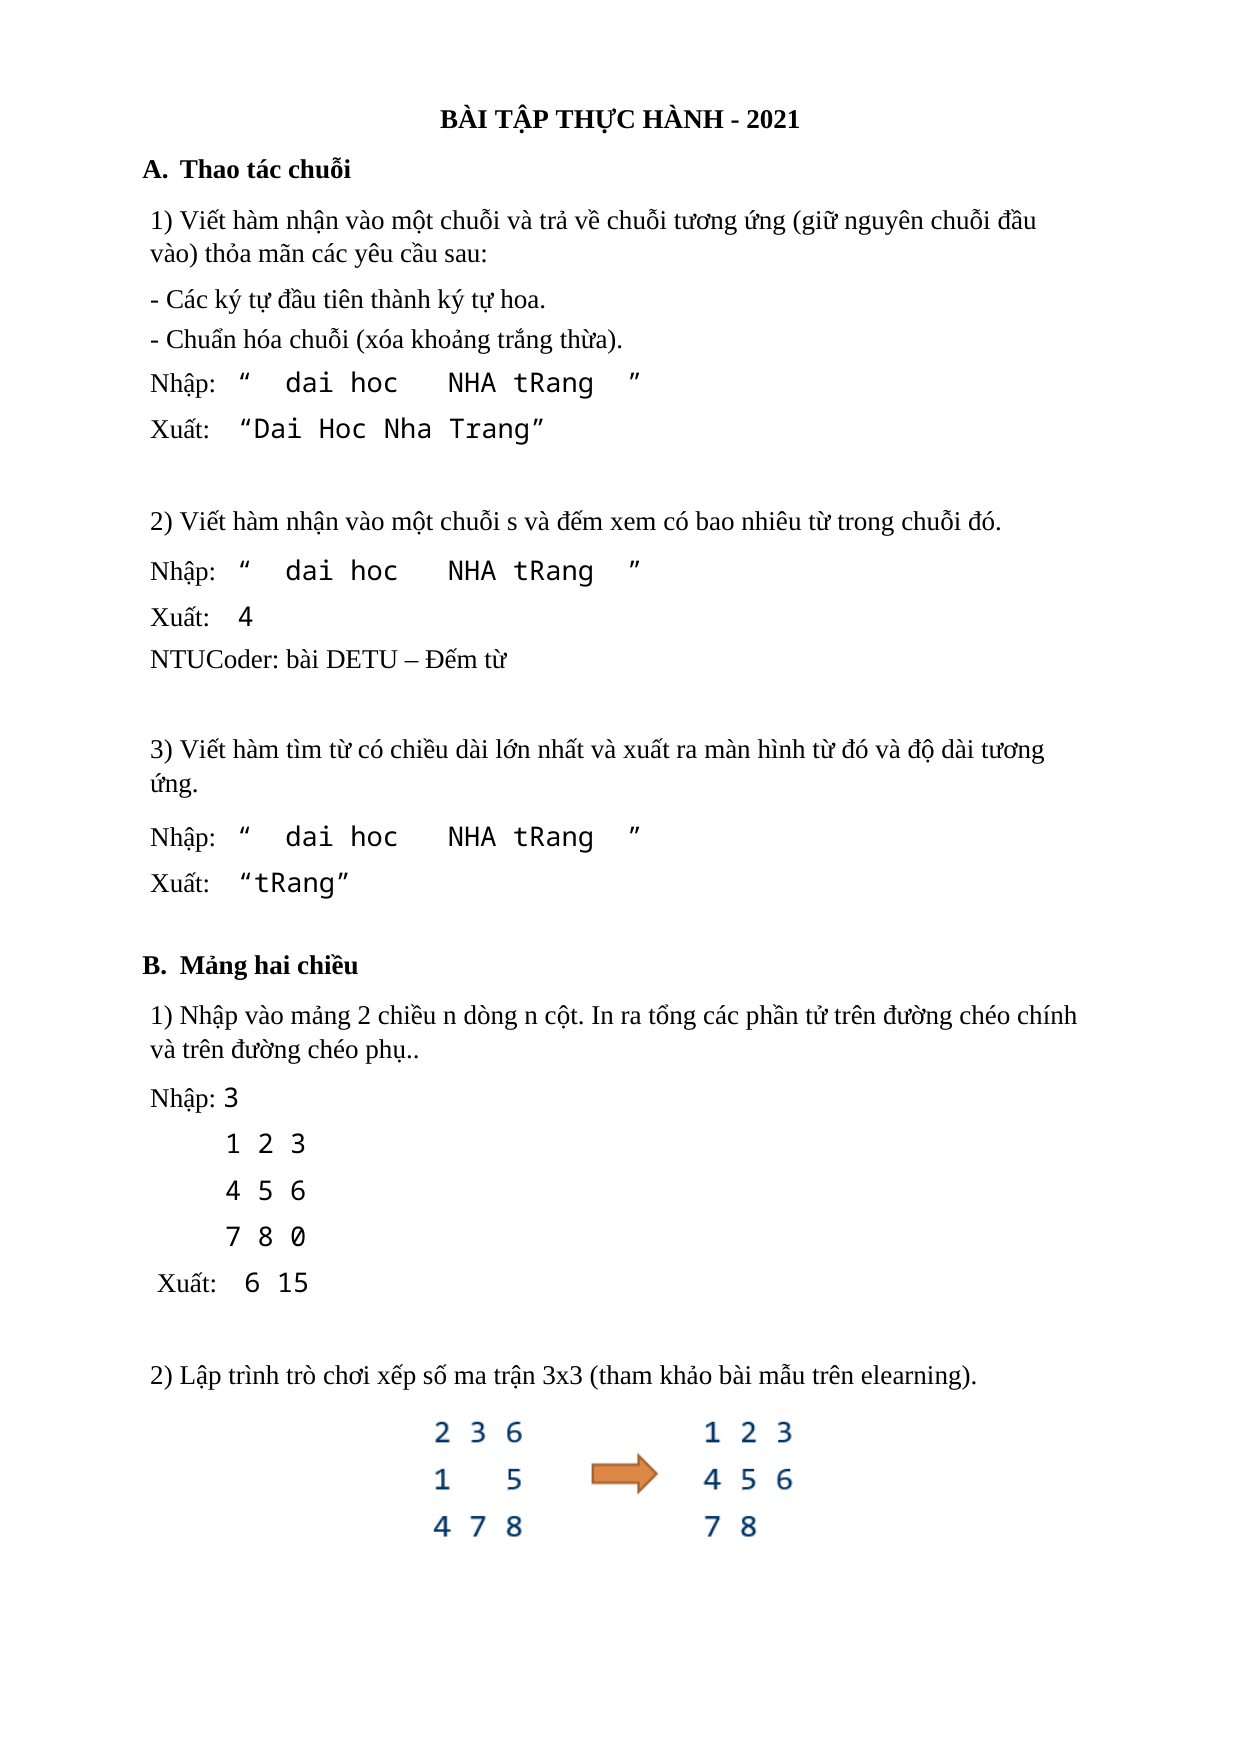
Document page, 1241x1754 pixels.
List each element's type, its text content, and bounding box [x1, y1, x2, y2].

text Nhập: “ dai hoc NHA tRang ” [150, 817, 1090, 854]
text Xuất: 4 [150, 597, 1090, 634]
text NTUCoder: bài DETU – Đếm từ [150, 643, 1090, 674]
text 1 2 3 [150, 1125, 1090, 1162]
picture [422, 1405, 818, 1556]
text 2) Lập trình trò chơi xếp số ma trận 3x3 (tham khảo bài mẫu trên elearning). [150, 1359, 1090, 1390]
text 7 8 0 [150, 1217, 1090, 1254]
list Thao tác chuỗi [142, 154, 1090, 185]
text 1) Nhập vào mảng 2 chiều n dòng n cột. In ra tổng các phần tử trên đường chéo chính và trên đường chéo phụ.. [150, 999, 1090, 1064]
text 2) Viết hàm nhận vào một chuỗi s và đếm xem có bao nhiêu từ trong chuỗi đó. [150, 505, 1090, 536]
text Xuất: “tRang” [150, 863, 1090, 900]
text - Chuẩn hóa chuỗi (xóa khoảng trắng thừa). [150, 323, 1090, 354]
text Nhập: “ dai hoc NHA tRang ” [150, 363, 1090, 400]
text BÀI TẬP THỰC HÀNH - 2021 [150, 103, 1090, 134]
text Xuất: 6 15 [150, 1263, 1090, 1300]
text - Các ký tự đầu tiên thành ký tự hoa. [150, 283, 1090, 314]
text Xuất: “Dai Hoc Nha Trang” [150, 409, 1090, 446]
list Mảng hai chiều [142, 949, 1090, 980]
text Nhập: “ dai hoc NHA tRang ” [150, 551, 1090, 588]
text Nhập: 3 [150, 1079, 1090, 1116]
text 4 5 6 [150, 1171, 1090, 1208]
text 1) Viết hàm nhận vào một chuỗi và trả về chuỗi tương ứng (giữ nguyên chuỗi đầu vào) thỏa mãn các yêu cầu sau: [150, 204, 1090, 268]
text 3) Viết hàm tìm từ có chiều dài lớn nhất và xuất ra màn hình từ đó và độ dài tương ứng. [150, 733, 1090, 798]
